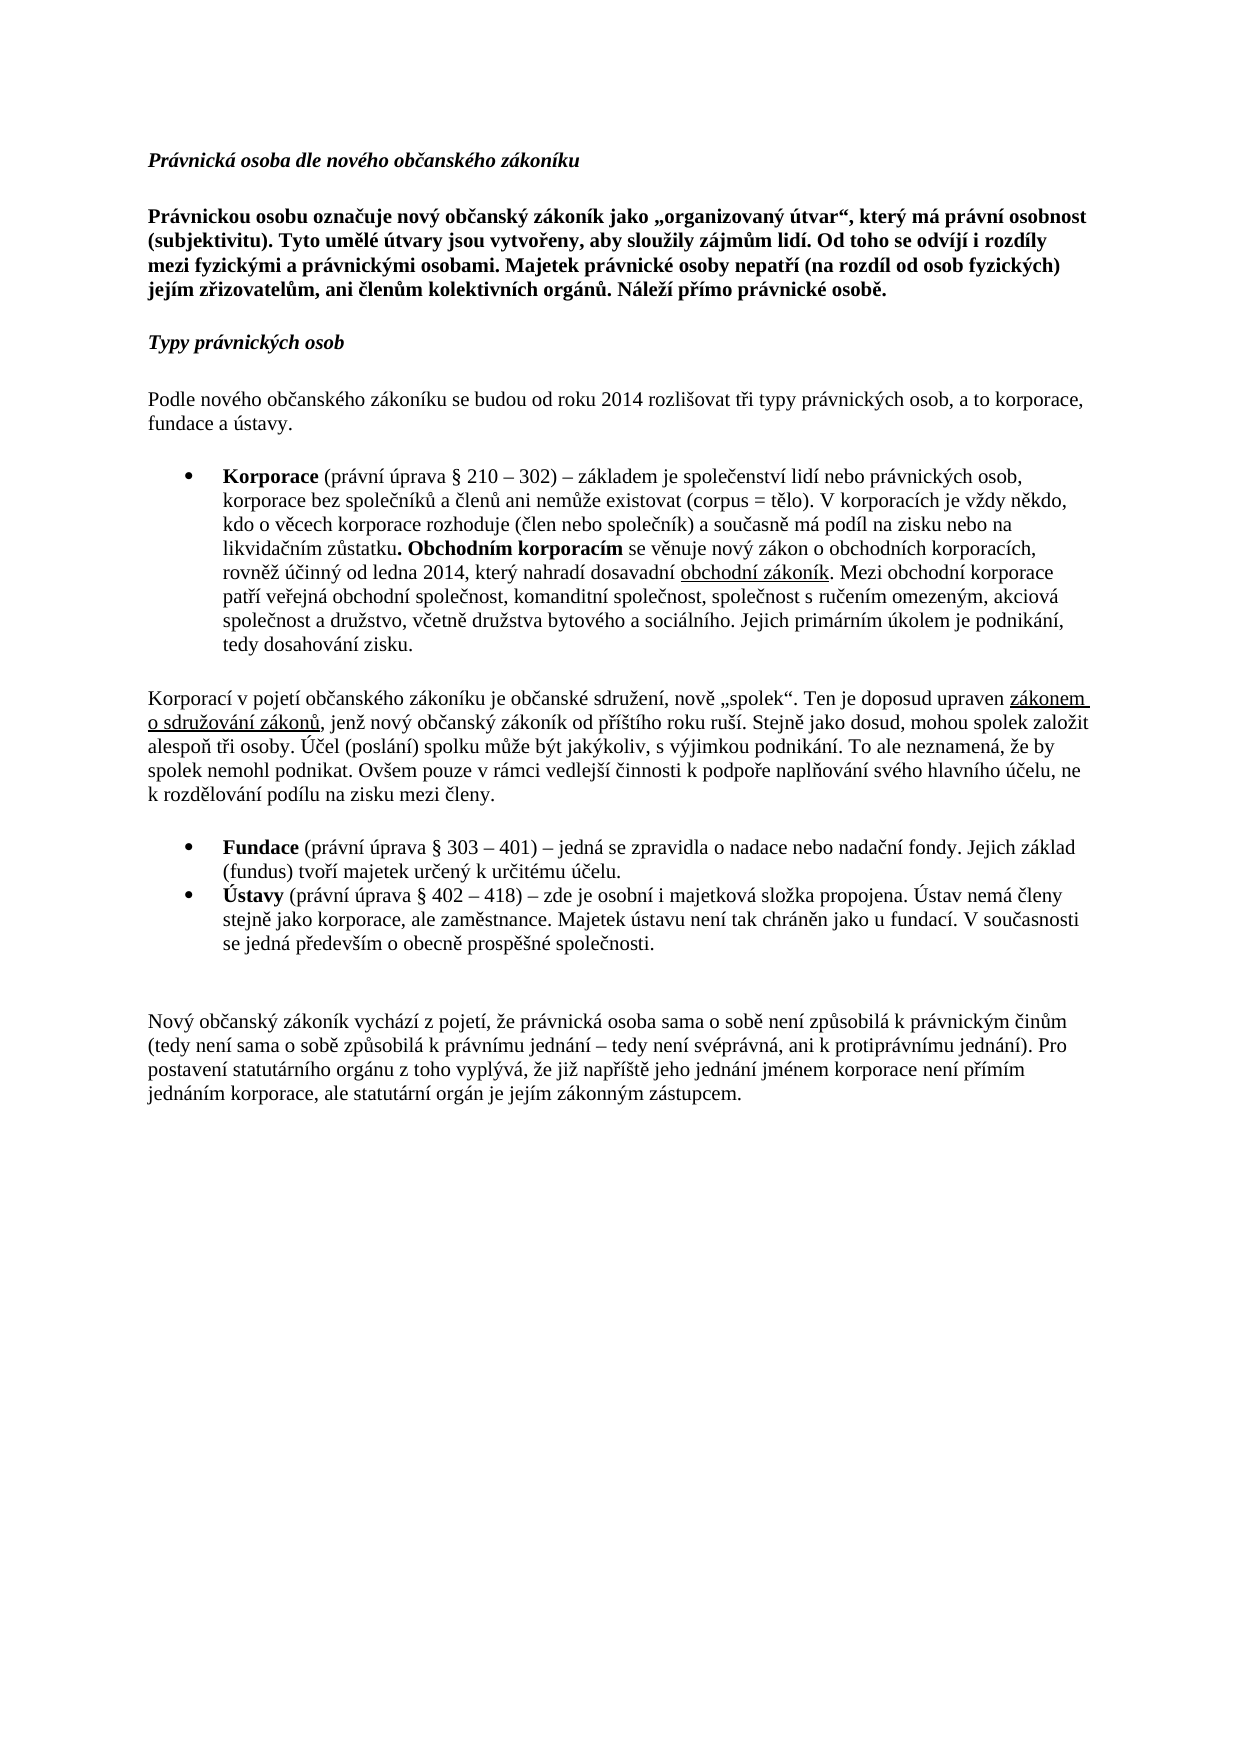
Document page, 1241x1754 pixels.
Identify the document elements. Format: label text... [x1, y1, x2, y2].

list Ústavy (právní úprava § 402 – 418) – zde je osobní i majetková složka propojena. Ústav nemá členy stejně jako korporace, ale zaměstnance. Majetek ústavu není tak chráněn jako u fundací. V současnosti se jedná především o obecně prospěšné společnosti. [185, 883, 1093, 955]
text Nový občanský zákoník vychází z pojetí, že právnická osoba sama o sobě není způsobilá k právnickým činům (tedy není sama o sobě způsobilá k právnímu jednání – tedy není svéprávná, ani k protiprávnímu jednání). Pro postavení statutárního orgánu z toho vyplývá, že již napříště jeho jednání jménem korporace není přímím jednáním korporace, ale statutární orgán je jejím zákonným zástupcem. [148, 1008, 1093, 1105]
subtitle Právnická osoba dle nového občanského zákoníku [148, 148, 1093, 172]
text Právnickou osobu označuje nový občanský zákoník jako „organizovaný útvar“, který má právní osobnost (subjektivitu). Tyto umělé útvary jsou vytvořeny, aby sloužily zájmům lidí. Od toho se odvíjí i rozdíly mezi fyzickými a právnickými osobami. Majetek právnické osoby nepatří (na rozdíl od osob fyzických) jejím zřizovatelům, ani členům kolektivních orgánů. Náleží přímo právnické osobě. [148, 204, 1093, 301]
subtitle Typy právnických osob [148, 330, 1093, 354]
list Korporace (právní úprava § 210 – 302) – základem je společenství lidí nebo právnických osob, korporace bez společníků a členů ani nemůže existovat (corpus = tělo). V korporacích je vždy někdo, kdo o věcech korporace rozhoduje (člen nebo společník) a současně má podíl na zisku nebo na likvidačním zůstatku. Obchodním korporacím se věnuje nový zákon o obchodních korporacích, rovněž účinný od ledna 2014, který nahradí dosavadní obchodní zákoník. Mezi obchodní korporace patří veřejná obchodní společnost, komanditní společnost, společnost s ručením omezeným, akciová společnost a družstvo, včetně družstva bytového a sociálního. Jejich primárním úkolem je podnikání, tedy dosahování zisku. [185, 464, 1093, 656]
list Fundace (právní úprava § 303 – 401) – jedná se zpravidla o nadace nebo nadační fondy. Jejich základ (fundus) tvoří majetek určený k určitému účelu. [185, 835, 1093, 883]
text Korporací v pojetí občanského zákoníku je občanské sdružení, nově „spolek“. Ten je doposud upraven zákonem o sdružování zákonů, jenž nový občanský zákoník od příštího roku ruší. Stejně jako dosud, mohou spolek založit alespoň tři osoby. Účel (poslání) spolku může být jakýkoliv, s výjimkou podnikání. To ale neznamená, že by spolek nemohl podnikat. Ovšem pouze v rámci vedlejší činnosti k podpoře naplňování svého hlavního účelu, ne k rozdělování podílu na zisku mezi členy. [148, 686, 1093, 806]
text Podle nového občanského zákoníku se budou od roku 2014 rozlišovat tři typy právnických osob, a to korporace, fundace a ústavy. [148, 387, 1093, 435]
